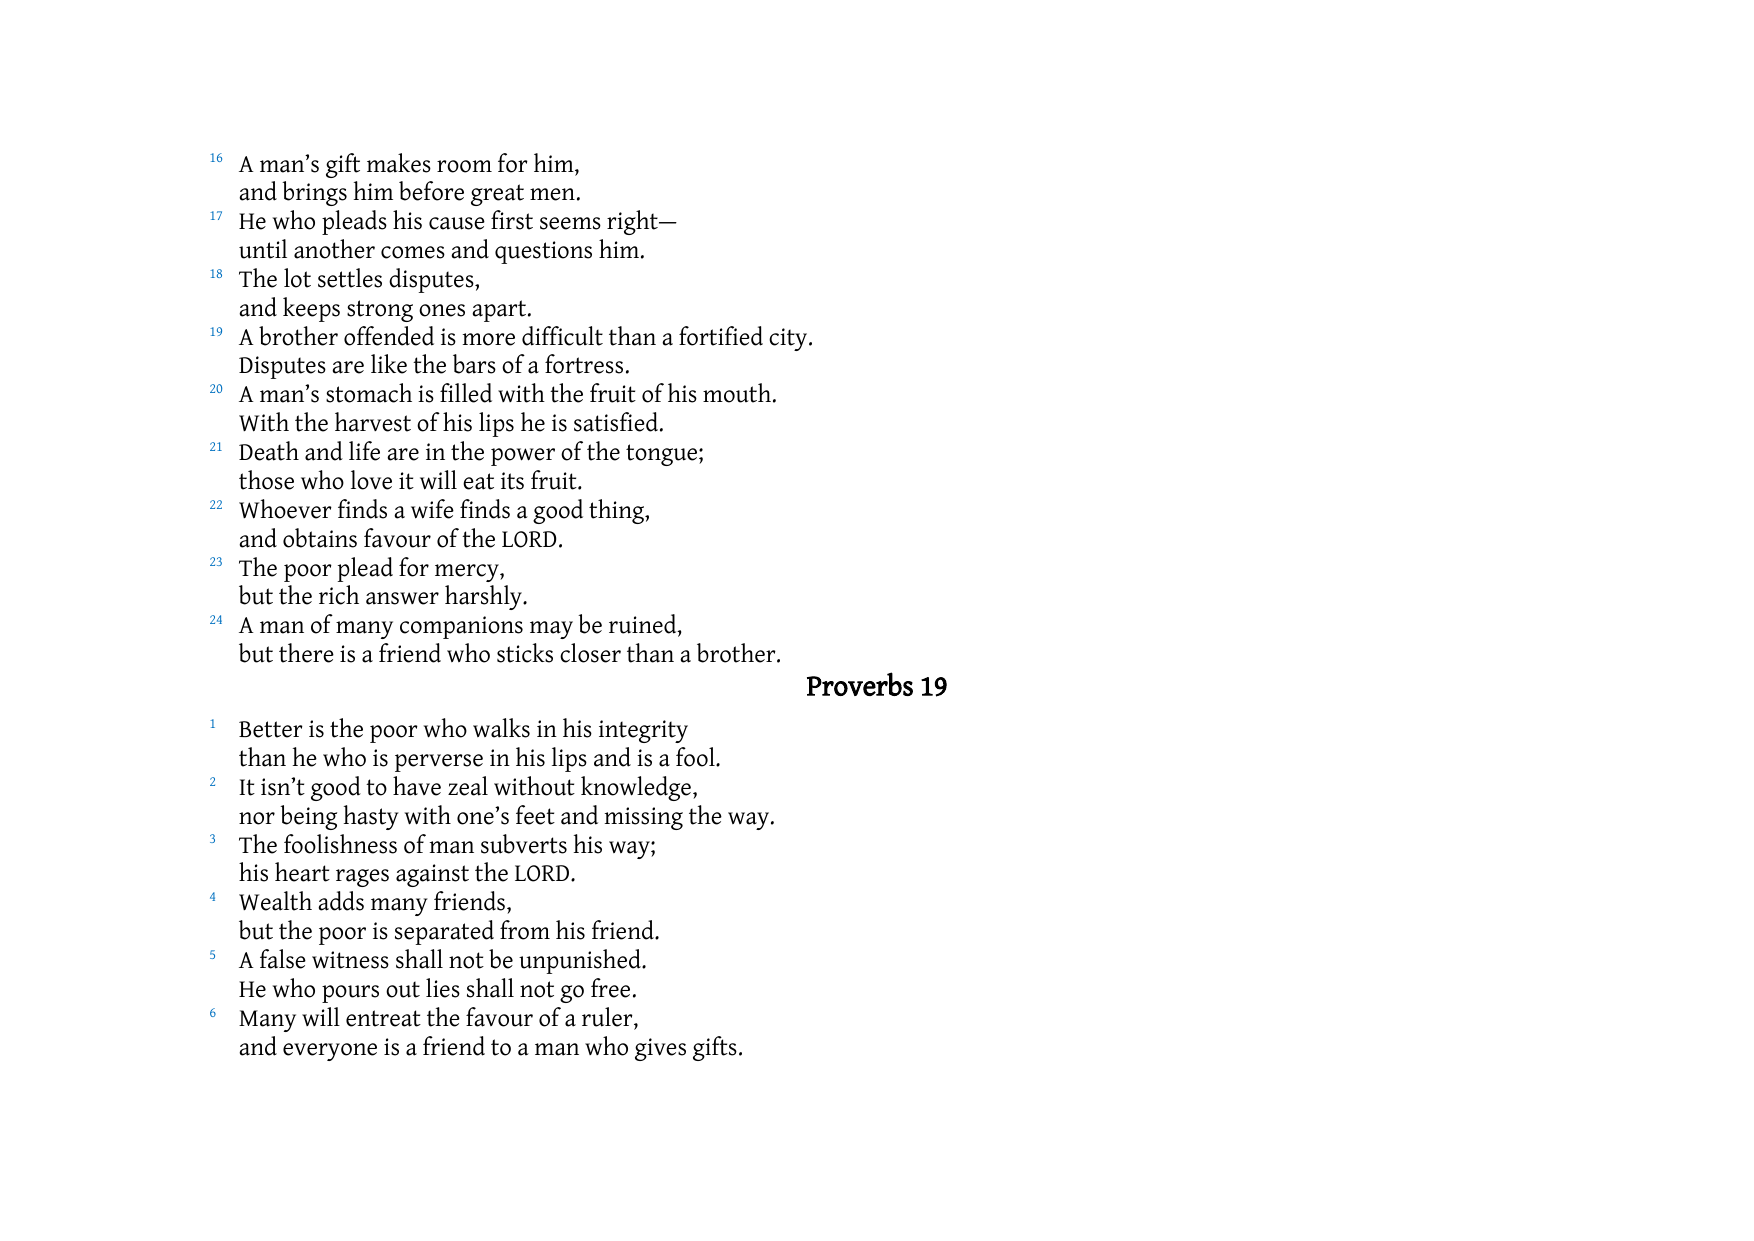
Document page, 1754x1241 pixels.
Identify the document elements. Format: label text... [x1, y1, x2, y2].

text 24 A man of many companions may be ruined, but there is a friend who sticks closer than a brother. [209, 612, 1545, 669]
text 22 Whoever finds a wife finds a good thing, and obtains favour of the LORD. [209, 496, 1545, 554]
text 21 Death and life are in the power of the tongue; those who love it will eat its fruit. [209, 438, 1545, 496]
text 23 The poor plead for mercy, but the rich answer harshly. [209, 554, 1545, 612]
text 5 A false witness shall not be unpunished. He who pours out lies shall not go free. [209, 946, 1545, 1004]
text 17 He who pleads his cause first seems right— until another comes and questions him. [209, 208, 1545, 265]
text 19 A brother offended is more difficult than a fortified city. Disputes are like the bars of a fortress. [209, 323, 1545, 381]
text 18 The lot settles disputes, and keeps strong ones apart. [209, 265, 1545, 323]
text 2 It isn’t good to have zeal without knowledge, nor being hasty with one’s feet and missing the way. [209, 773, 1545, 831]
text Proverbs 19 [150, 669, 1604, 703]
text 16 A man’s gift makes room for him, and brings him before great men. [209, 150, 1545, 208]
text 20 A man’s stomach is filled with the fruit of his mouth. With the harvest of his lips he is satisfied. [209, 381, 1545, 438]
text 6 Many will entreat the favour of a ruler, and everyone is a friend to a man who gives gifts. [209, 1004, 1545, 1062]
text 4 Wealth adds many friends, but the poor is separated from his friend. [209, 889, 1545, 946]
text 3 The foolishness of man subverts his way; his heart rages against the LORD. [209, 831, 1545, 889]
text 1 Better is the poor who walks in his integrity than he who is perverse in his lips and is a fool. [209, 716, 1545, 773]
